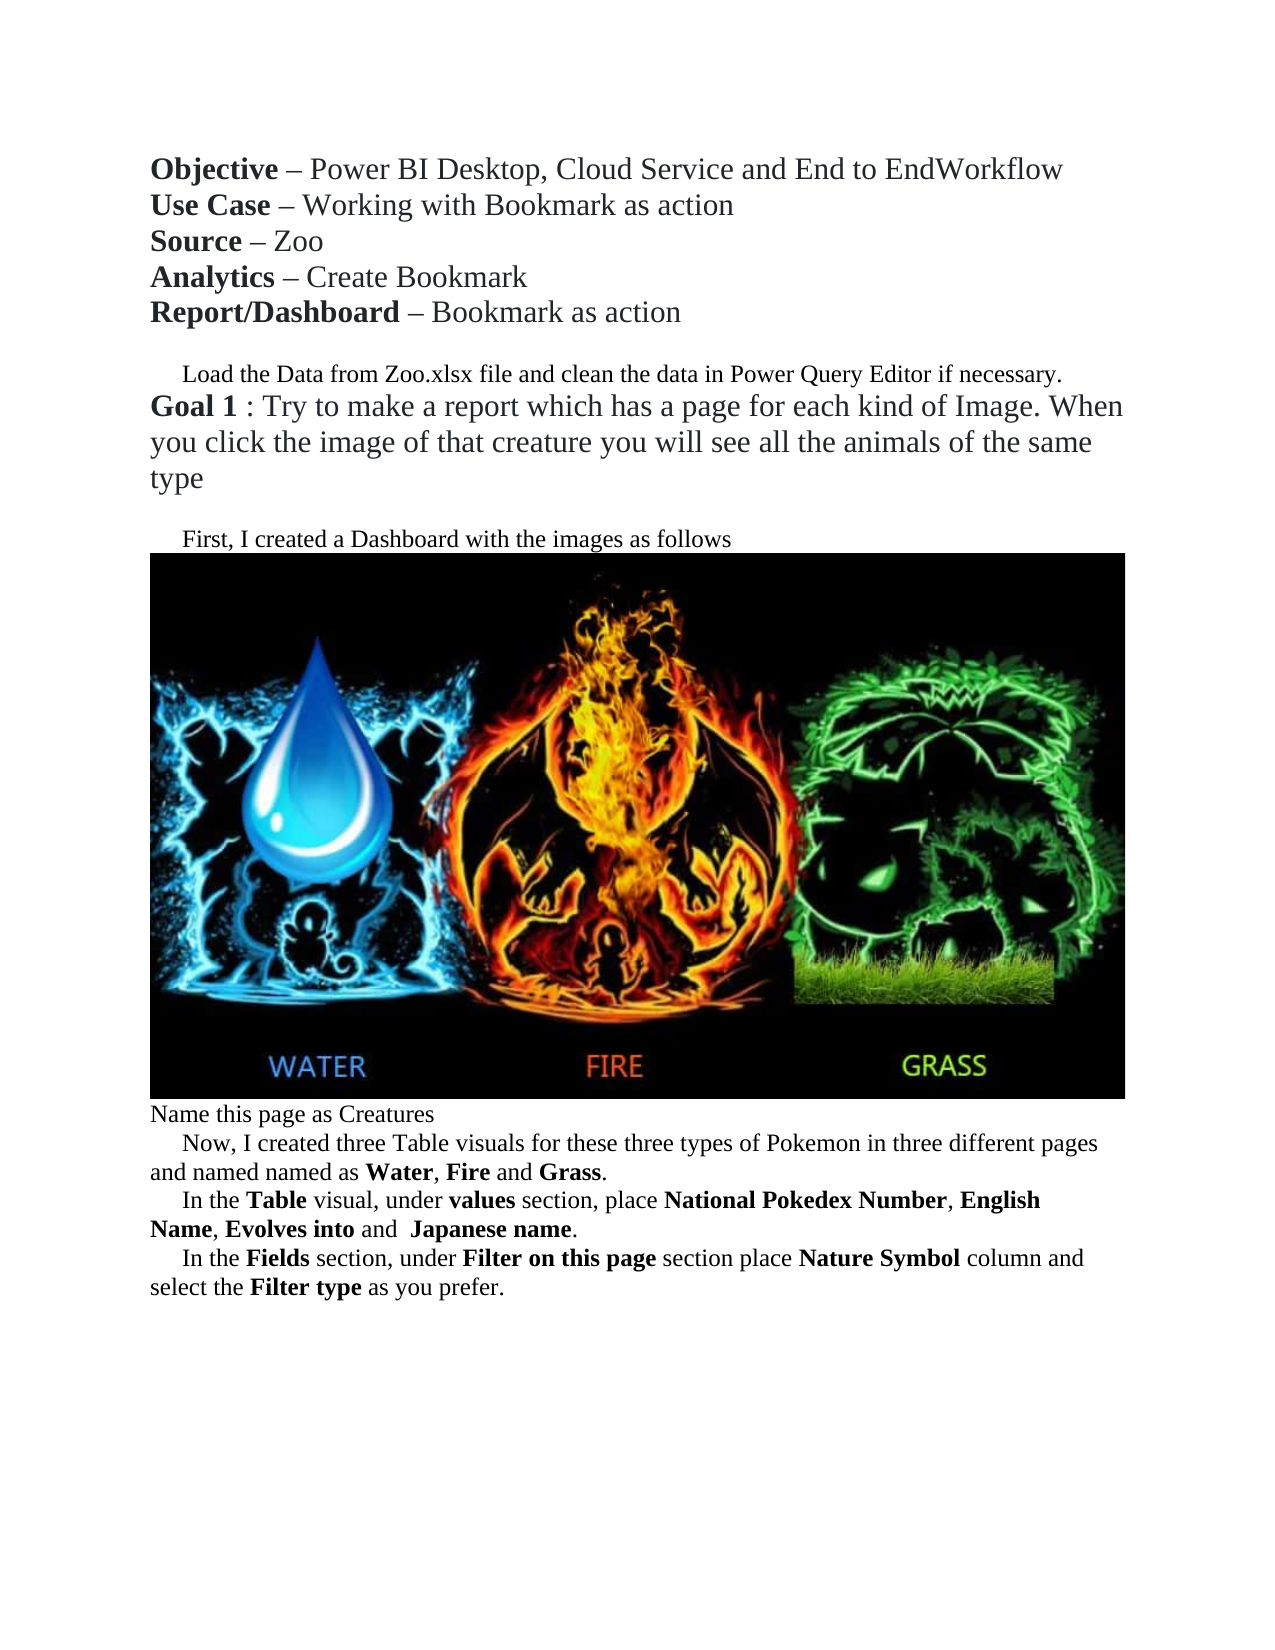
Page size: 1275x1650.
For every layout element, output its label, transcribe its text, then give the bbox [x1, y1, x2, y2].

text  In the Fields section, under Filter on this page section place Nature Symbol column and select the Filter type as you prefer. [150, 1243, 1125, 1300]
text  Load the Data from Zoo.xlsx file and clean the data in Power Query Editor if necessary. [150, 359, 1125, 388]
text  Now, I created three Table visuals for these three types of Pokemon in three different pages and named named as Water, Fire and Grass. [150, 1128, 1125, 1185]
picture [150, 553, 1125, 1099]
text Goal 1 : Try to make a report which has a page for each kind of Image. When you click the image of that creature you will see all the animals of the same type [150, 388, 1125, 495]
text Name this page as Creatures [150, 1099, 1125, 1128]
text Objective – Power BI Desktop, Cloud Service and End to EndWorkflow Use Case – Working with Bookmark as action Source – Zoo Analytics – Create Bookmark Report/Dashboard – Bookmark as action [150, 150, 1125, 330]
text  First, I created a Dashboard with the images as follows [150, 524, 1125, 553]
text  In the Table visual, under values section, place National Pokedex Number, English Name, Evolves into and Japanese name. [150, 1185, 1125, 1243]
